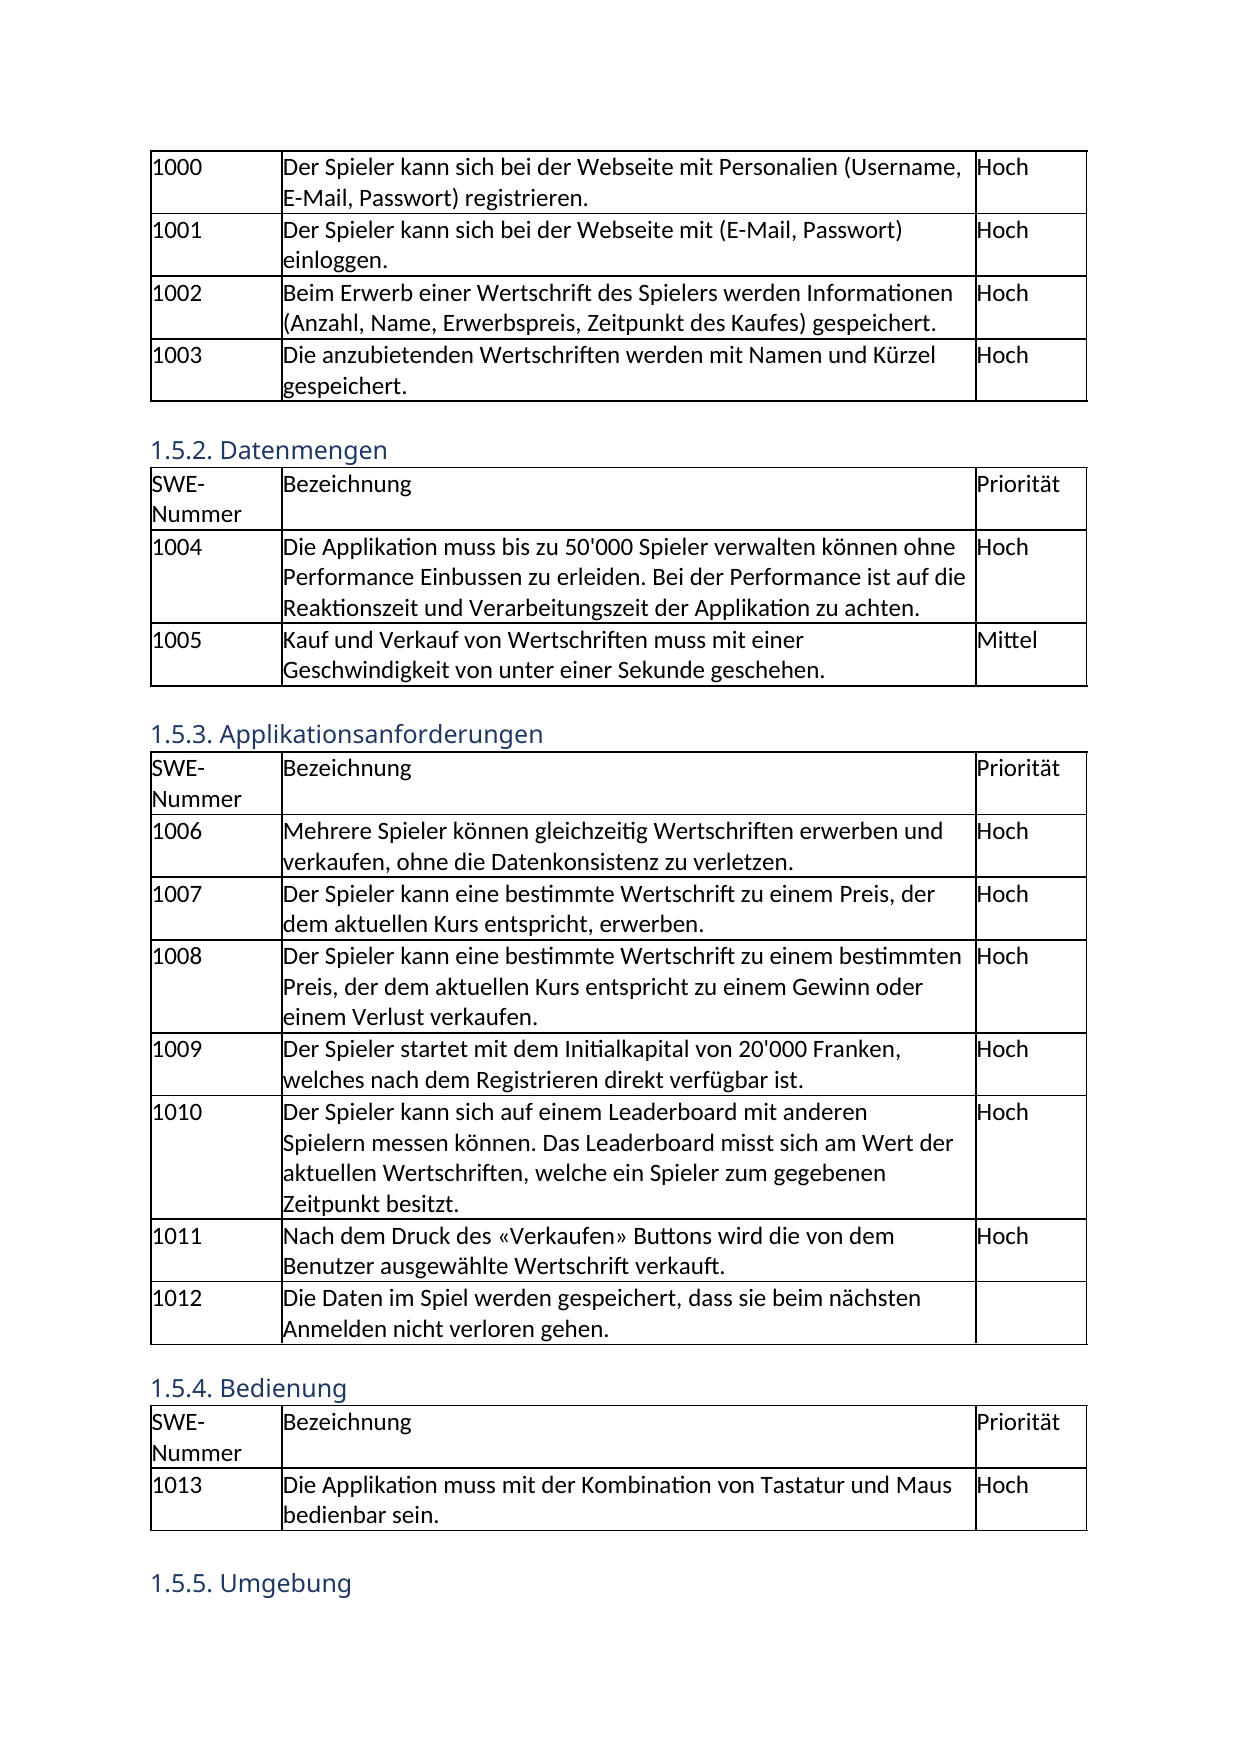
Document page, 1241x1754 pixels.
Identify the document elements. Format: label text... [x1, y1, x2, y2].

table_header SWE-Nummer [152, 753, 281, 814]
table_cell 1009 [152, 1034, 281, 1094]
text 1.5.2. Datenmengen [150, 432, 1090, 467]
table_cell Hoch [977, 1469, 1086, 1530]
table_cell Hoch [977, 277, 1086, 338]
table_cell Die anzubietenden Wertschriften werden mit Namen und Kürzel gespeichert. [283, 340, 975, 400]
table_cell 1003 [152, 340, 281, 400]
table_cell Hoch [977, 1034, 1086, 1094]
text 1.5.4. Bedienung [150, 1371, 1090, 1404]
table_cell 1013 [152, 1469, 281, 1530]
table_cell Hoch [977, 152, 1086, 213]
table_cell 1004 [152, 531, 281, 622]
table_cell Hoch [977, 531, 1086, 622]
table_cell 1002 [152, 277, 281, 338]
table_cell Mehrere Spieler können gleichzeitig Wertschriften erwerben und verkaufen, ohne die Datenkonsistenz zu verletzen. [283, 815, 975, 876]
table_cell Hoch [977, 878, 1086, 939]
table_cell Hoch [977, 340, 1086, 400]
text 1.5.3. Applikationsanforderungen [150, 717, 1090, 751]
table_cell 1001 [152, 214, 281, 275]
table_header SWE-Nummer [152, 468, 281, 529]
table_cell 1008 [152, 941, 281, 1032]
table_cell Hoch [977, 1096, 1086, 1218]
table_cell Die Daten im Spiel werden gespeichert, dass sie beim nächsten Anmelden nicht verloren gehen. [283, 1282, 975, 1343]
table_cell Der Spieler kann eine bestimmte Wertschrift zu einem Preis, der dem aktuellen Kurs entspricht, erwerben. [283, 878, 975, 939]
table_cell Mittel [977, 624, 1086, 685]
table_header SWE-Nummer [152, 1406, 281, 1467]
table_cell 1011 [152, 1220, 281, 1281]
table_cell Der Spieler kann sich auf einem Leaderboard mit anderen Spielern messen können. Das Leaderboard misst sich am Wert der aktuellen Wertschriften, welche ein Spieler zum gegebenen Zeitpunkt besitzt. [283, 1096, 975, 1218]
table_cell [977, 1282, 1086, 1343]
table_cell Der Spieler kann sich bei der Webseite mit (E-Mail, Passwort) einloggen. [283, 214, 975, 275]
table_cell Die Applikation muss mit der Kombination von Tastatur und Maus bedienbar sein. [283, 1469, 975, 1530]
table_cell 1005 [152, 624, 281, 685]
table_cell Der Spieler startet mit dem Initialkapital von 20'000 Franken, welches nach dem Registrieren direkt verfügbar ist. [283, 1034, 975, 1094]
table_cell Hoch [977, 815, 1086, 876]
table_header Priorität [977, 468, 1086, 529]
table_cell 1010 [152, 1096, 281, 1218]
table_header Bezeichnung [283, 1406, 975, 1467]
table_header Bezeichnung [283, 468, 975, 529]
table_header Bezeichnung [283, 753, 975, 814]
table_header Priorität [977, 753, 1086, 814]
table_cell Der Spieler kann eine bestimmte Wertschrift zu einem bestimmten Preis, der dem aktuellen Kurs entspricht zu einem Gewinn oder einem Verlust verkaufen. [283, 941, 975, 1032]
table_cell 1007 [152, 878, 281, 939]
table_cell Hoch [977, 941, 1086, 1032]
table_cell 1006 [152, 815, 281, 876]
table_cell Die Applikation muss bis zu 50'000 Spieler verwalten können ohne Performance Einbussen zu erleiden. Bei der Performance ist auf die Reaktionszeit und Verarbeitungszeit der Applikation zu achten. [283, 531, 975, 622]
table_cell Nach dem Druck des «Verkaufen» Buttons wird die von dem Benutzer ausgewählte Wertschrift verkauft. [283, 1220, 975, 1281]
table_cell Hoch [977, 1220, 1086, 1281]
table_cell Hoch [977, 214, 1086, 275]
table_cell Kauf und Verkauf von Wertschriften muss mit einer Geschwindigkeit von unter einer Sekunde geschehen. [283, 624, 975, 685]
table_cell 1012 [152, 1282, 281, 1343]
table_cell 1000 [152, 152, 281, 213]
table_header Priorität [977, 1406, 1086, 1467]
text 1.5.5. Umgebung [150, 1565, 1090, 1599]
table_cell Der Spieler kann sich bei der Webseite mit Personalien (Username, E-Mail, Passwort) registrieren. [283, 152, 975, 213]
table_cell Beim Erwerb einer Wertschrift des Spielers werden Informationen (Anzahl, Name, Erwerbspreis, Zeitpunkt des Kaufes) gespeichert. [283, 277, 975, 338]
